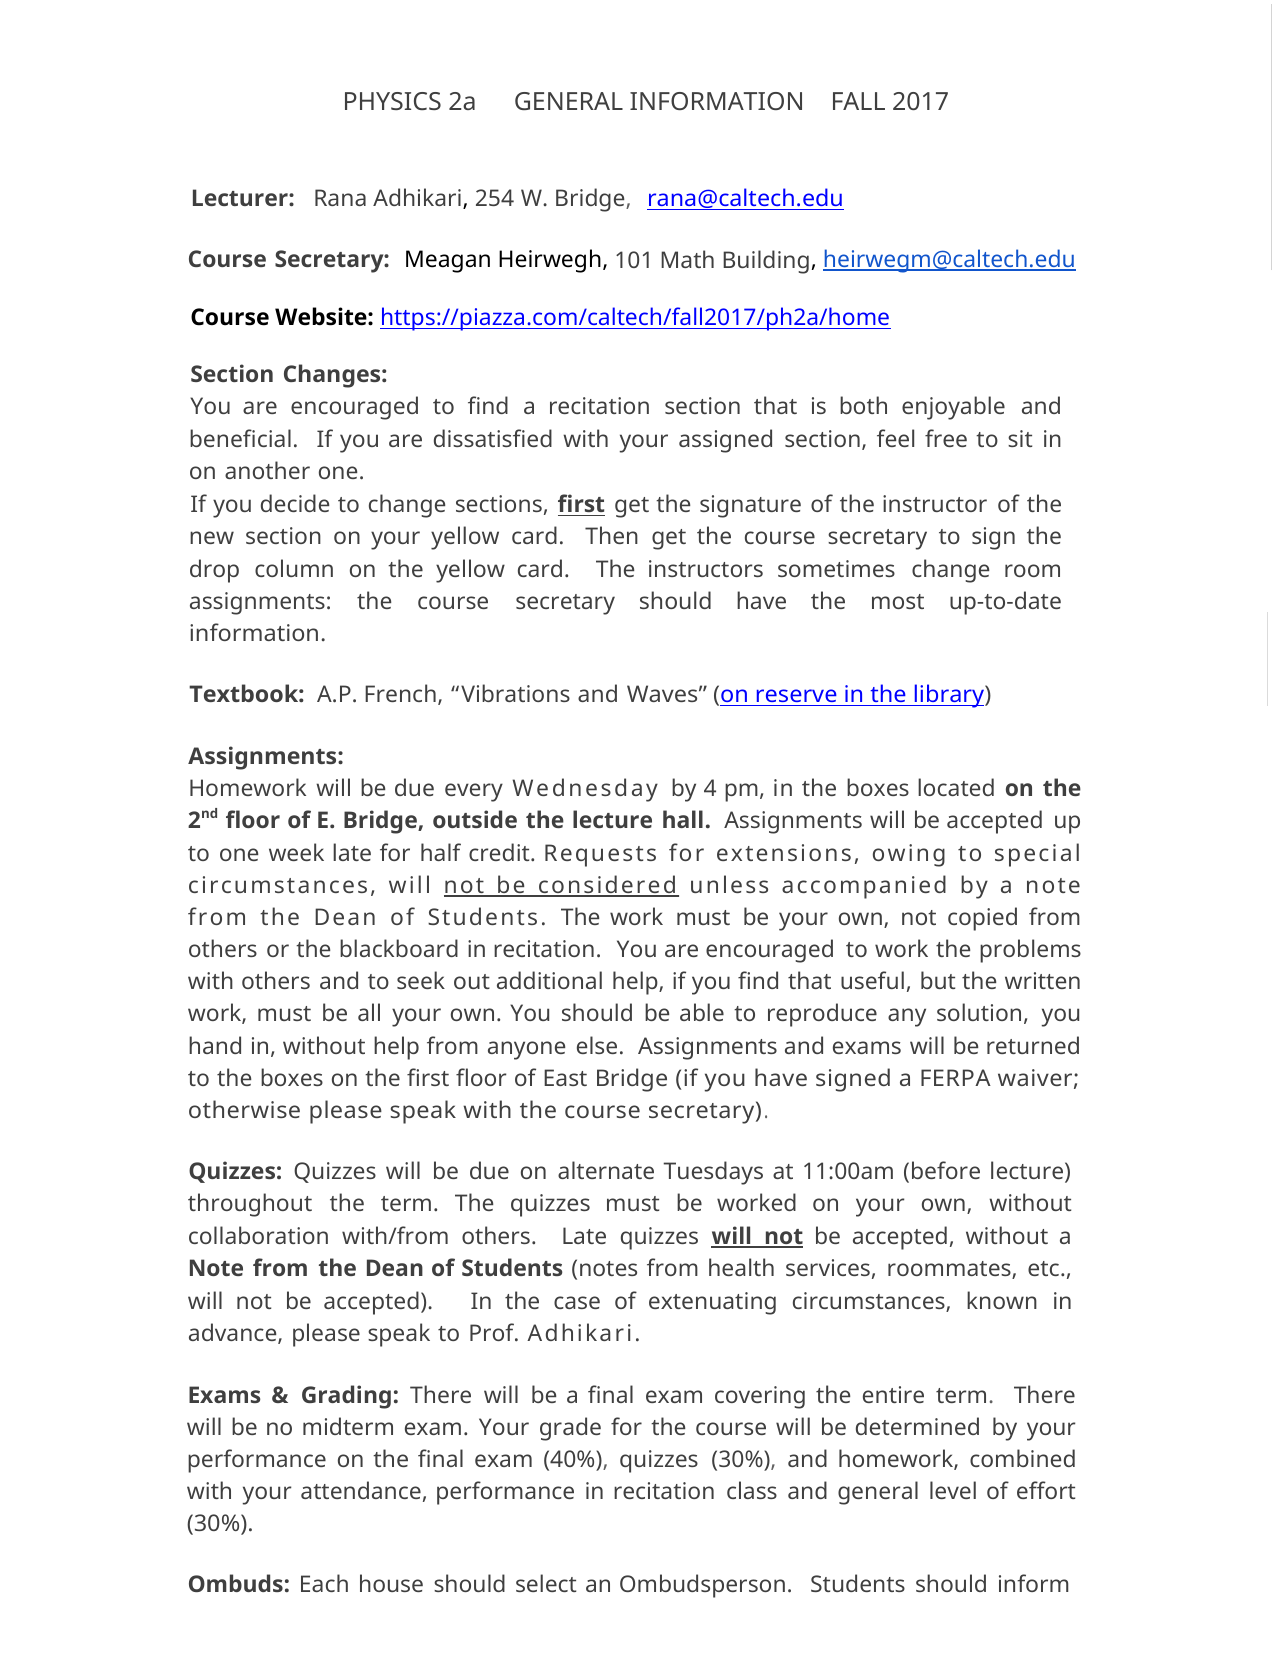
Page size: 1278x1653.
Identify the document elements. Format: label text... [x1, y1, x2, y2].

text Course Secretary: Meagan Heirwegh, 101 Math Building, heirwegm@caltech.edu [176, 242, 1098, 275]
text Assignments: [188, 740, 1101, 771]
text Homework will be due every Wednesday by 4 pm, in the boxes located on the 2nd floor of E. Bridge, outside the lecture hall. Assignments will be accepted up to one week late for half credit. Requests for extensions, owing to special circumstances, will not be considered unless accompanied by a note from the Dean of Students. The work must be your own, not copied from others or the blackboard in recitation. You are encouraged to work the problems with others and to seek out additional help, if you find that useful, but the written work, must be all your own. You should be able to reproduce any solution, you hand in, without help from anyone else. Assignments and exams will be returned to the boxes on the first floor of East Bridge (if you have signed a FERPA waiver; otherwise please speak with the course secretary). [188, 772, 1082, 1125]
text Textbook: A.P. French, “Vibrations and Waves” (on reserve in the library) [189, 678, 1101, 709]
text Quizzes: Quizzes will be due on alternate Tuesdays at 11:00am (before lecture) throughout the term. The quizzes must be worked on your own, without collaboration with/from others. Late quizzes will not be accepted, without a Note from the Dean of Students (notes from health services, roommates, etc., will not be accepted). In the case of extenuating circumstances, known in advance, please speak to Prof. Adhikari. [188, 1155, 1072, 1348]
text Course Website: https://piazza.com/caltech/fall2017/ph2a/home [176, 301, 1098, 332]
text PHYSICS 2a GENERAL INFORMATION FALL 2017 [191, 83, 1101, 117]
text You are encouraged to find a recitation section that is both enjoyable and beneficial. If you are dissatisfied with your assigned section, feel free to sit in on another one. [189, 390, 1062, 486]
text Lecturer: Rana Adhikari, 254 W. Bridge, rana@caltech.edu [191, 182, 1101, 213]
text Exams & Grading: There will be a final exam covering the entire term. There will be no midterm exam. Your grade for the course will be determined by your performance on the final exam (40%), quizzes (30%), and homework, combined with your attendance, performance in recitation class and general level of effort (30%). [187, 1379, 1077, 1539]
text Section Changes: [190, 358, 1101, 389]
text If you decide to change sections, first get the signature of the instructor of the new section on your yellow card. Then get the course secretary to sign the drop column on the yellow card. The instructors sometimes change room assignments: the course secretary should have the most up-to-date information. [189, 488, 1062, 648]
